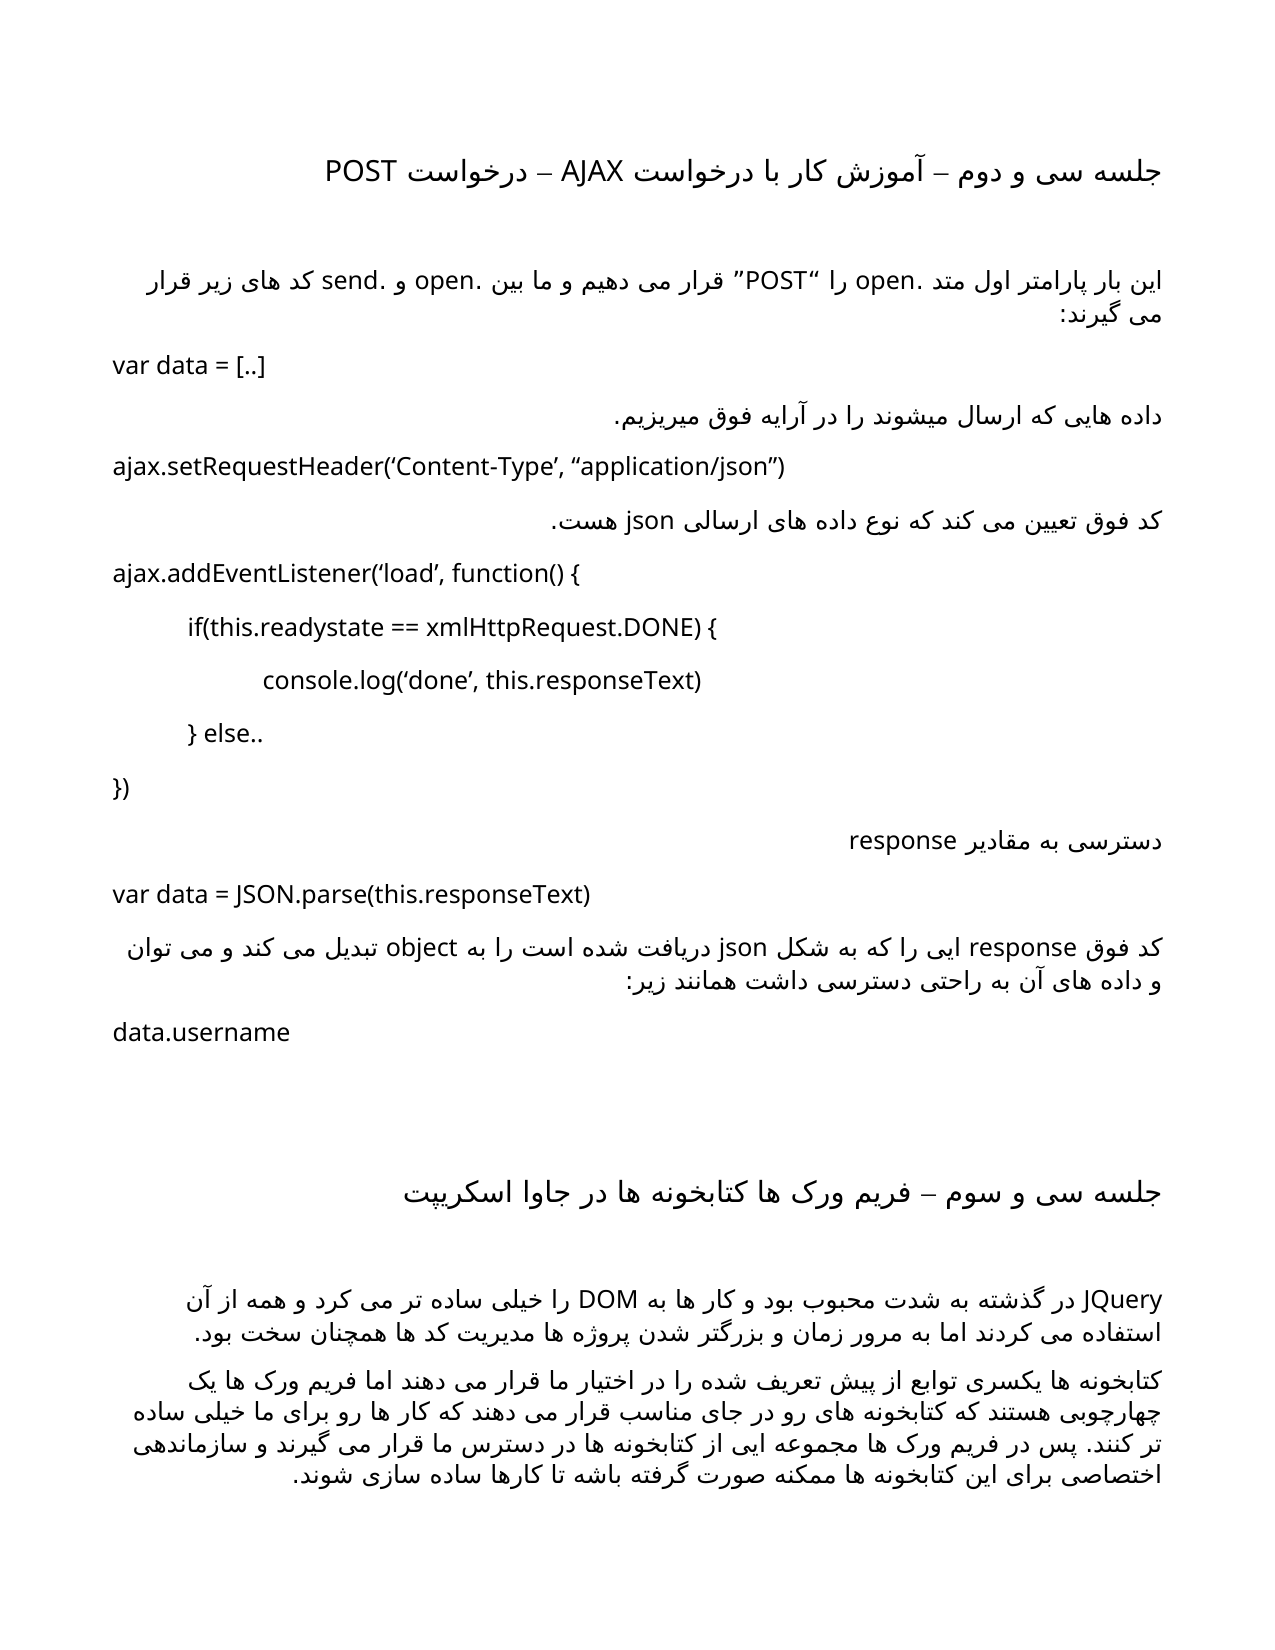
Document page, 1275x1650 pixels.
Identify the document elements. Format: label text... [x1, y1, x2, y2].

text جلسه سی و دوم – آموزش کار با درخواست AJAX – درخواست POST [112, 150, 1162, 190]
text کتابخونه ها یکسری توابع از پیش تعریف شده را در اختیار ما قرار می دهند اما فریم ورک ها یک چهارچوبی هستند که کتابخونه های رو در جای مناسب قرار می دهند که کار ها رو برای ما خیلی ساده تر کنند. پس در فریم ورک ها مجموعه ایی از کتابخونه ها در دسترس ما قرار می گیرند و سازماندهی اختصاصی برای این کتابخونه ها ممکنه صورت گرفته باشه تا کارها ساده سازی شوند. [112, 1366, 1162, 1490]
text }) [112, 769, 1162, 804]
text data.username [112, 1014, 1162, 1048]
text JQuery در گذشته به شدت محبوب بود و کار ها به DOM را خیلی ساده تر می کرد و همه از آن استفاده می کردند اما به مرور زمان و بزرگتر شدن پروژه ها مدیریت کد ها همچنان سخت بود. [112, 1282, 1162, 1347]
text دسترسی به مقادیر response [112, 823, 1162, 857]
text داده هایی که ارسال میشوند را در آرایه فوق میریزیم. [112, 401, 1162, 430]
text } else.. [112, 716, 1162, 750]
text جلسه سی و سوم – فریم ورک ها کتابخونه ها در جاوا اسکریپت [112, 1175, 1162, 1209]
text این بار پارامتر اول متد .open را “POST” قرار می دهیم و ما بین .open و .send کد های زیر قرار می گیرند: [112, 263, 1162, 328]
text کد فوق response ایی را که به شکل json دریافت شده است را به object تبدیل می کند و می توان و داده های آن به راحتی دسترسی داشت همانند زیر: [112, 930, 1162, 995]
text if(this.readystate == xmlHttpRequest.DONE) { [112, 609, 1162, 643]
text var data = [..] [112, 347, 1162, 381]
text var data = JSON.parse(this.responseText) [112, 876, 1162, 911]
text console.log(‘done’, this.responseText) [112, 663, 1162, 697]
text ajax.setRequestHeader(‘Content-Type’, “application/json”) [112, 449, 1162, 483]
text ajax.addEventListener(‘load’, function() { [112, 556, 1162, 590]
text کد فوق تعیین می کند که نوع داده های ارسالی json هست. [112, 502, 1162, 536]
